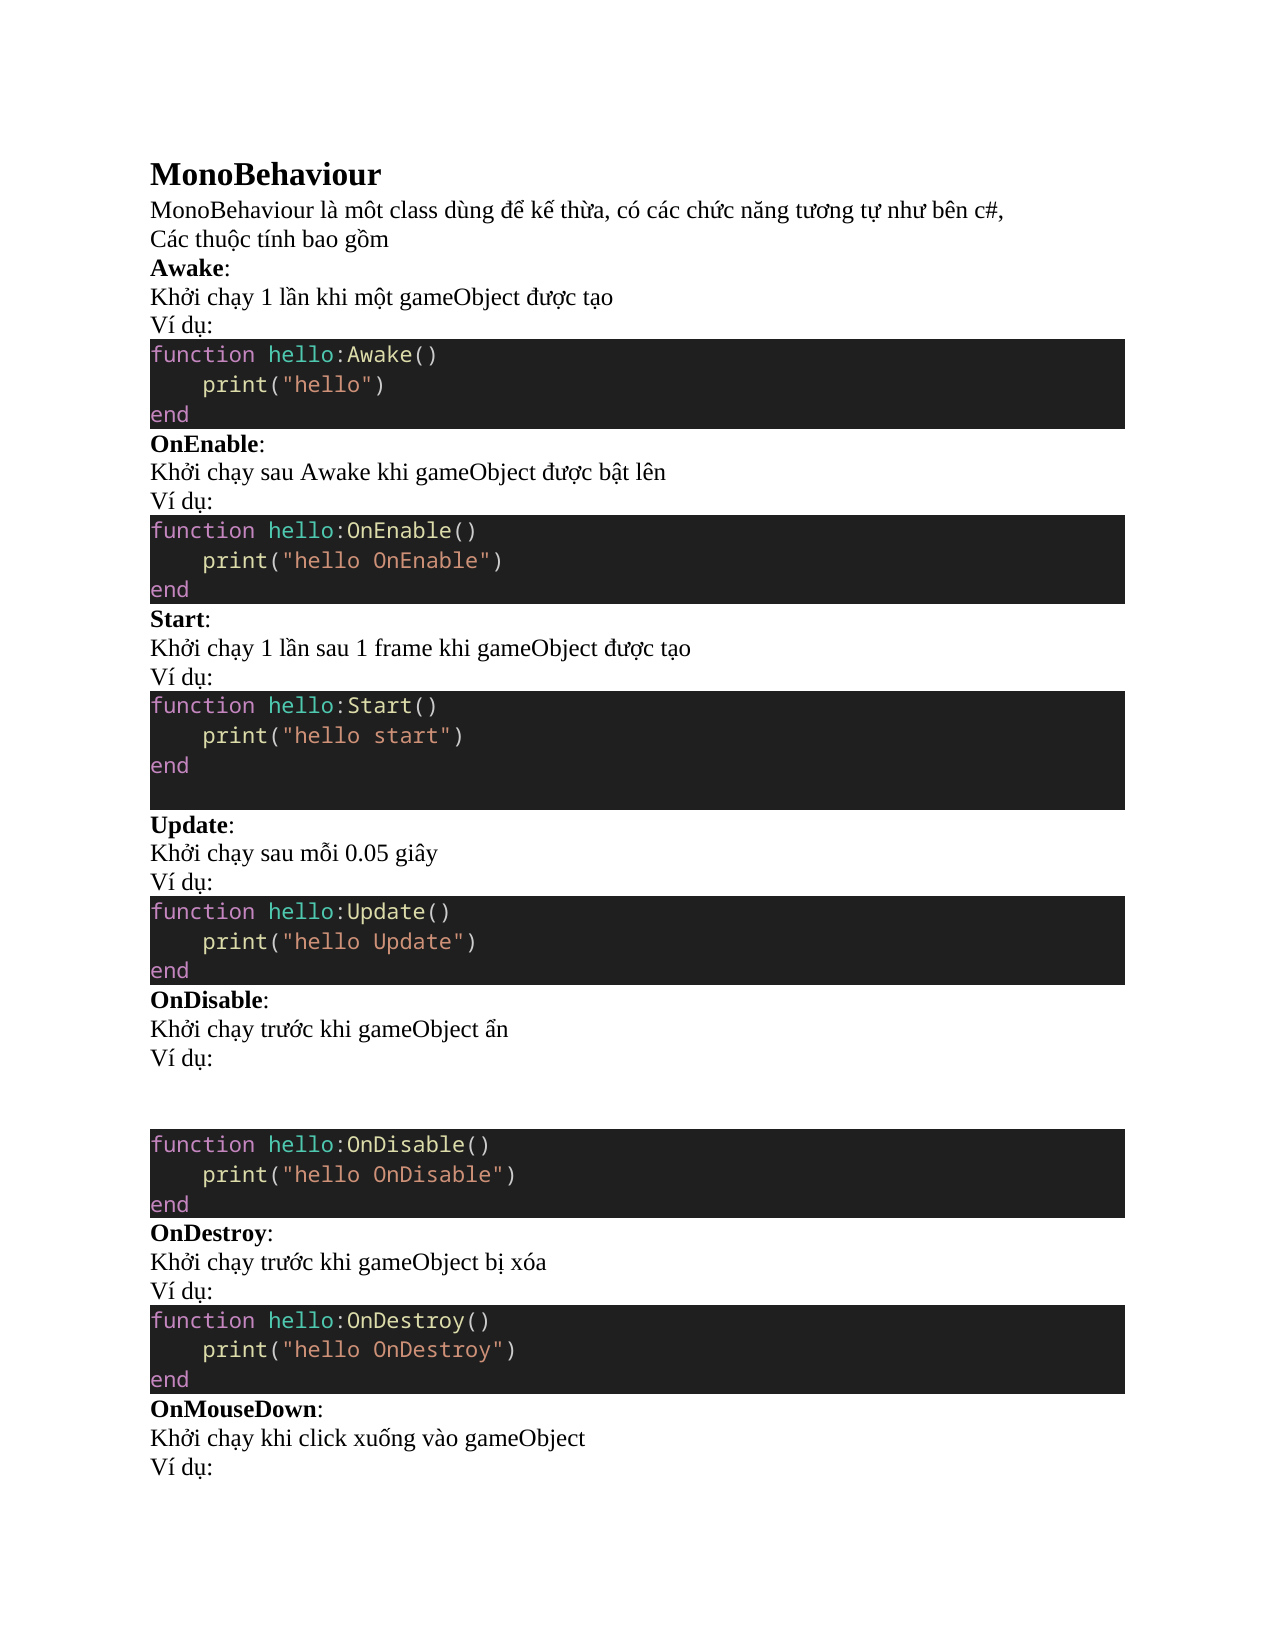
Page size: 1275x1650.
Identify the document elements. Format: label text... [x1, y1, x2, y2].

text MonoBehaviour là môt class dùng để kế thừa, có các chức năng tương tự như bên c#, [150, 196, 1125, 224]
text end [150, 956, 1125, 985]
text Awake: [150, 253, 1125, 282]
text end [150, 1364, 1125, 1394]
text Start: [150, 604, 1125, 633]
text end [150, 399, 1125, 429]
text OnMouseDown: [150, 1394, 1125, 1423]
text Ví dụ: [150, 662, 1125, 691]
text function hello:OnDestroy() [150, 1305, 1125, 1334]
text Ví dụ: [150, 311, 1125, 339]
text OnEnable: [150, 429, 1125, 457]
text function hello:Start() [150, 691, 1125, 720]
text print("hello") [150, 369, 1125, 399]
text Ví dụ: [150, 867, 1125, 896]
text Ví dụ: [150, 1043, 1125, 1072]
text OnDestroy: [150, 1218, 1125, 1247]
text Ví dụ: [150, 486, 1125, 515]
text print("hello OnEnable") [150, 545, 1125, 574]
text Ví dụ: [150, 1452, 1125, 1480]
text Khởi chạy trước khi gameObject bị xóa [150, 1247, 1125, 1276]
text end [150, 1189, 1125, 1218]
text print("hello OnDisable") [150, 1159, 1125, 1189]
text Khởi chạy trước khi gameObject ẩn [150, 1014, 1125, 1043]
text end [150, 574, 1125, 604]
text Khởi chạy 1 lần sau 1 frame khi gameObject được tạo [150, 633, 1125, 662]
text print("hello Update") [150, 926, 1125, 956]
text function hello:OnEnable() [150, 515, 1125, 545]
subtitle MonoBehaviour [150, 154, 1125, 192]
text Khởi chạy sau Awake khi gameObject được bật lên [150, 457, 1125, 486]
text Ví dụ: [150, 1276, 1125, 1305]
text function hello:OnDisable() [150, 1129, 1125, 1159]
text print("hello OnDestroy") [150, 1334, 1125, 1364]
text OnDisable: [150, 985, 1125, 1014]
text print("hello start") [150, 720, 1125, 750]
text Update: [150, 810, 1125, 838]
text Khởi chạy khi click xuống vào gameObject [150, 1423, 1125, 1452]
text Khởi chạy 1 lần khi một gameObject được tạo [150, 282, 1125, 311]
text Khởi chạy sau mỗi 0.05 giây [150, 838, 1125, 867]
text function hello:Update() [150, 896, 1125, 926]
text Các thuộc tính bao gồm [150, 224, 1125, 253]
text end [150, 750, 1125, 780]
text function hello:Awake() [150, 339, 1125, 369]
